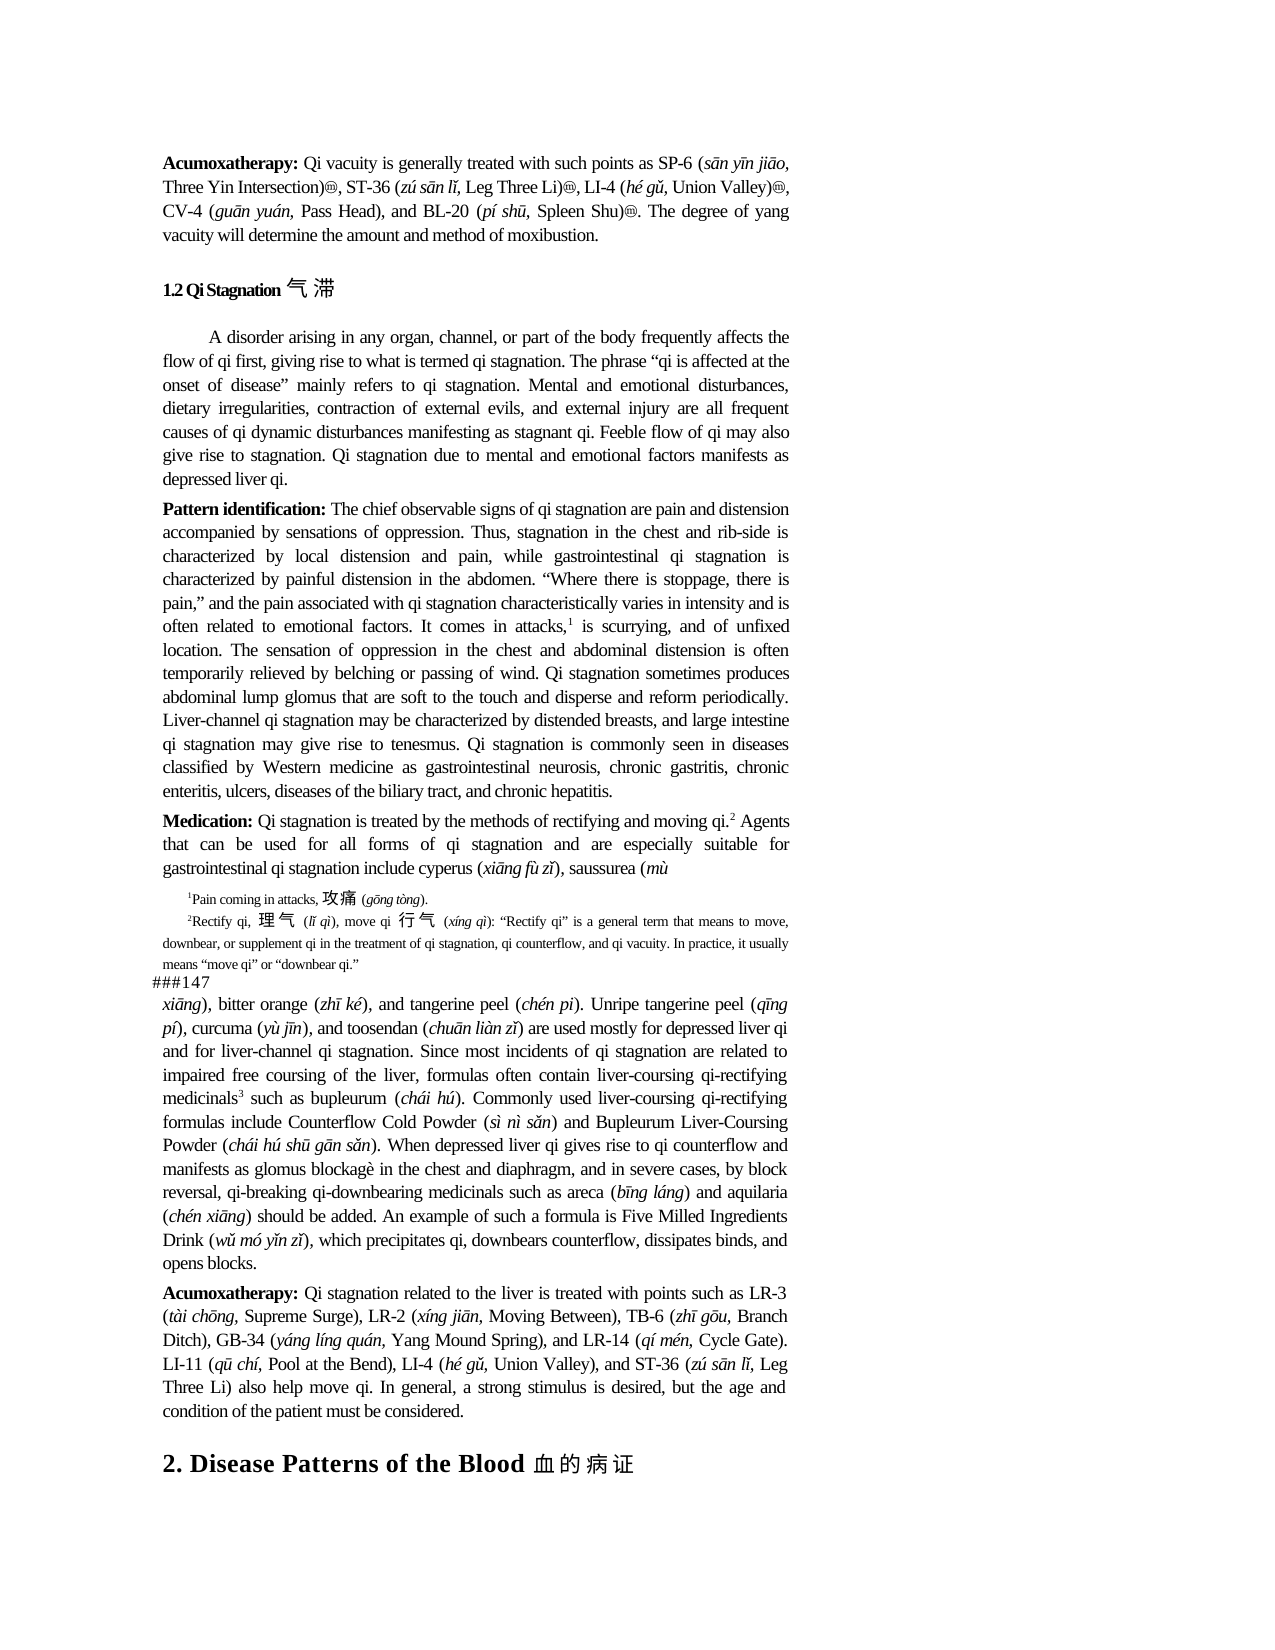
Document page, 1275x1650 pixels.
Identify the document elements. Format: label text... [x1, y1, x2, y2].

text ###147 [152, 974, 802, 992]
text 2Rectify qi, 理气 (lǐ qì), move qi 行气 (xíng qì): “Rectify qi” is a general term that means to move, downbear, or supplement qi in the treatment of qi stagnation, qi counterflow, and qi vacuity. In practice, it usually means “move qi” or “downbear qi.” [162, 910, 790, 974]
text 2. Disease Patterns of the Blood 血的病证 [162, 1451, 802, 1477]
text 1Pain coming in attacks, 攻痛 (gōng tòng). [162, 891, 802, 908]
text xiāng), bitter orange (zhī ké), and tangerine peel (chén pi). Unripe tangerine peel (qīng pí), curcuma (yù jīn), and toosendan (chuān liàn zǐ) are used mostly for depressed liver qi and for liver-channel qi stagnation. Since most incidents of qi stagnation are related to impaired free coursing of the liver, formulas often contain liver-coursing qi-rectifying medicinals3 such as bupleurum (chái hú). Commonly used liver-coursing qi-rectifying formulas include Counterflow Cold Powder (sì nì sǎn) and Bupleurum Liver-Coursing Powder (chái hú shū gān sǎn). When depressed liver qi gives rise to qi counterflow and manifests as glomus blockagè in the chest and diaphragm, and in severe cases, by block reversal, qi-breaking qi-downbearing medicinals such as areca (bīng láng) and aquilaria (chén xiāng) should be added. An example of such a formula is Five Milled Ingredients Drink (wǔ mó yǐn zǐ), which precipitates qi, downbears counterflow, dissipates binds, and opens blocks. [162, 992, 788, 1274]
text 1.2 Qi Stagnation 气滞 [162, 279, 802, 301]
text Medication: Qi stagnation is treated by the methods of rectifying and moving qi.2 Agents that can be used for all forms of qi stagnation and are especially suitable for gastrointestinal qi stagnation include cyperus (xiāng fù zǐ), saussurea (mù [162, 808, 790, 879]
text Acumoxatherapy: Qi vacuity is generally treated with such points as SP-6 (sān yīn jiāo, Three Yin Intersection)ⓜ, ST-36 (zú sān lǐ, Leg Three Li)ⓜ, LI-4 (hé gǔ, Union Valley)ⓜ, CV-4 (guān yuán, Pass Head), and BL-20 (pí shū, Spleen Shu)ⓜ. The degree of yang vacuity will determine the amount and method of moxibustion. [162, 150, 790, 246]
text A disorder arising in any organ, channel, or part of the body frequently affects the flow of qi first, giving rise to what is termed qi stagnation. The phrase “qi is affected at the onset of disease” mainly refers to qi stagnation. Mental and emotional disturbances, dietary irregularities, contraction of external evils, and external injury are all frequent causes of qi dynamic disturbances manifesting as stagnant qi. Feeble flow of qi may also give rise to stagnation. Qi stagnation due to mental and emotional factors manifests as depressed liver qi. [162, 325, 790, 490]
text Pattern identification: The chief observable signs of qi stagnation are pain and distension accompanied by sensations of oppression. Thus, stagnation in the chest and rib-side is characterized by local distension and pain, while gastrointestinal qi stagnation is characterized by painful distension in the abdomen. “Where there is stoppage, there is pain,” and the pain associated with qi stagnation characteristically varies in intensity and is often related to emotional factors. It comes in attacks,1 is scurrying, and of unfixed location. The sensation of oppression in the chest and abdominal distension is often temporarily relieved by belching or passing of wind. Qi stagnation sometimes produces abdominal lump glomus that are soft to the touch and disperse and reform periodically. Liver-channel qi stagnation may be characterized by distended breasts, and large intestine qi stagnation may give rise to tenesmus. Qi stagnation is commonly seen in diseases classified by Western medicine as gastrointestinal neurosis, chronic gastritis, chronic enteritis, ulcers, diseases of the biliary tract, and chronic hepatitis. [162, 496, 790, 802]
text Acumoxatherapy: Qi stagnation related to the liver is treated with points such as LR-3 (tài chōng, Supreme Surge), LR-2 (xíng jiān, Moving Between), TB-6 (zhī gōu, Branch Ditch), GB-34 (yáng líng quán, Yang Mound Spring), and LR-14 (qí mén, Cycle Gate). LI-11 (qū chí, Pool at the Bend), LI-4 (hé gǔ, Union Valley), and ST-36 (zú sān lǐ, Leg Three Li) also help move qi. In general, a strong stimulus is desired, but the age and condition of the patient must be considered. [162, 1281, 788, 1422]
